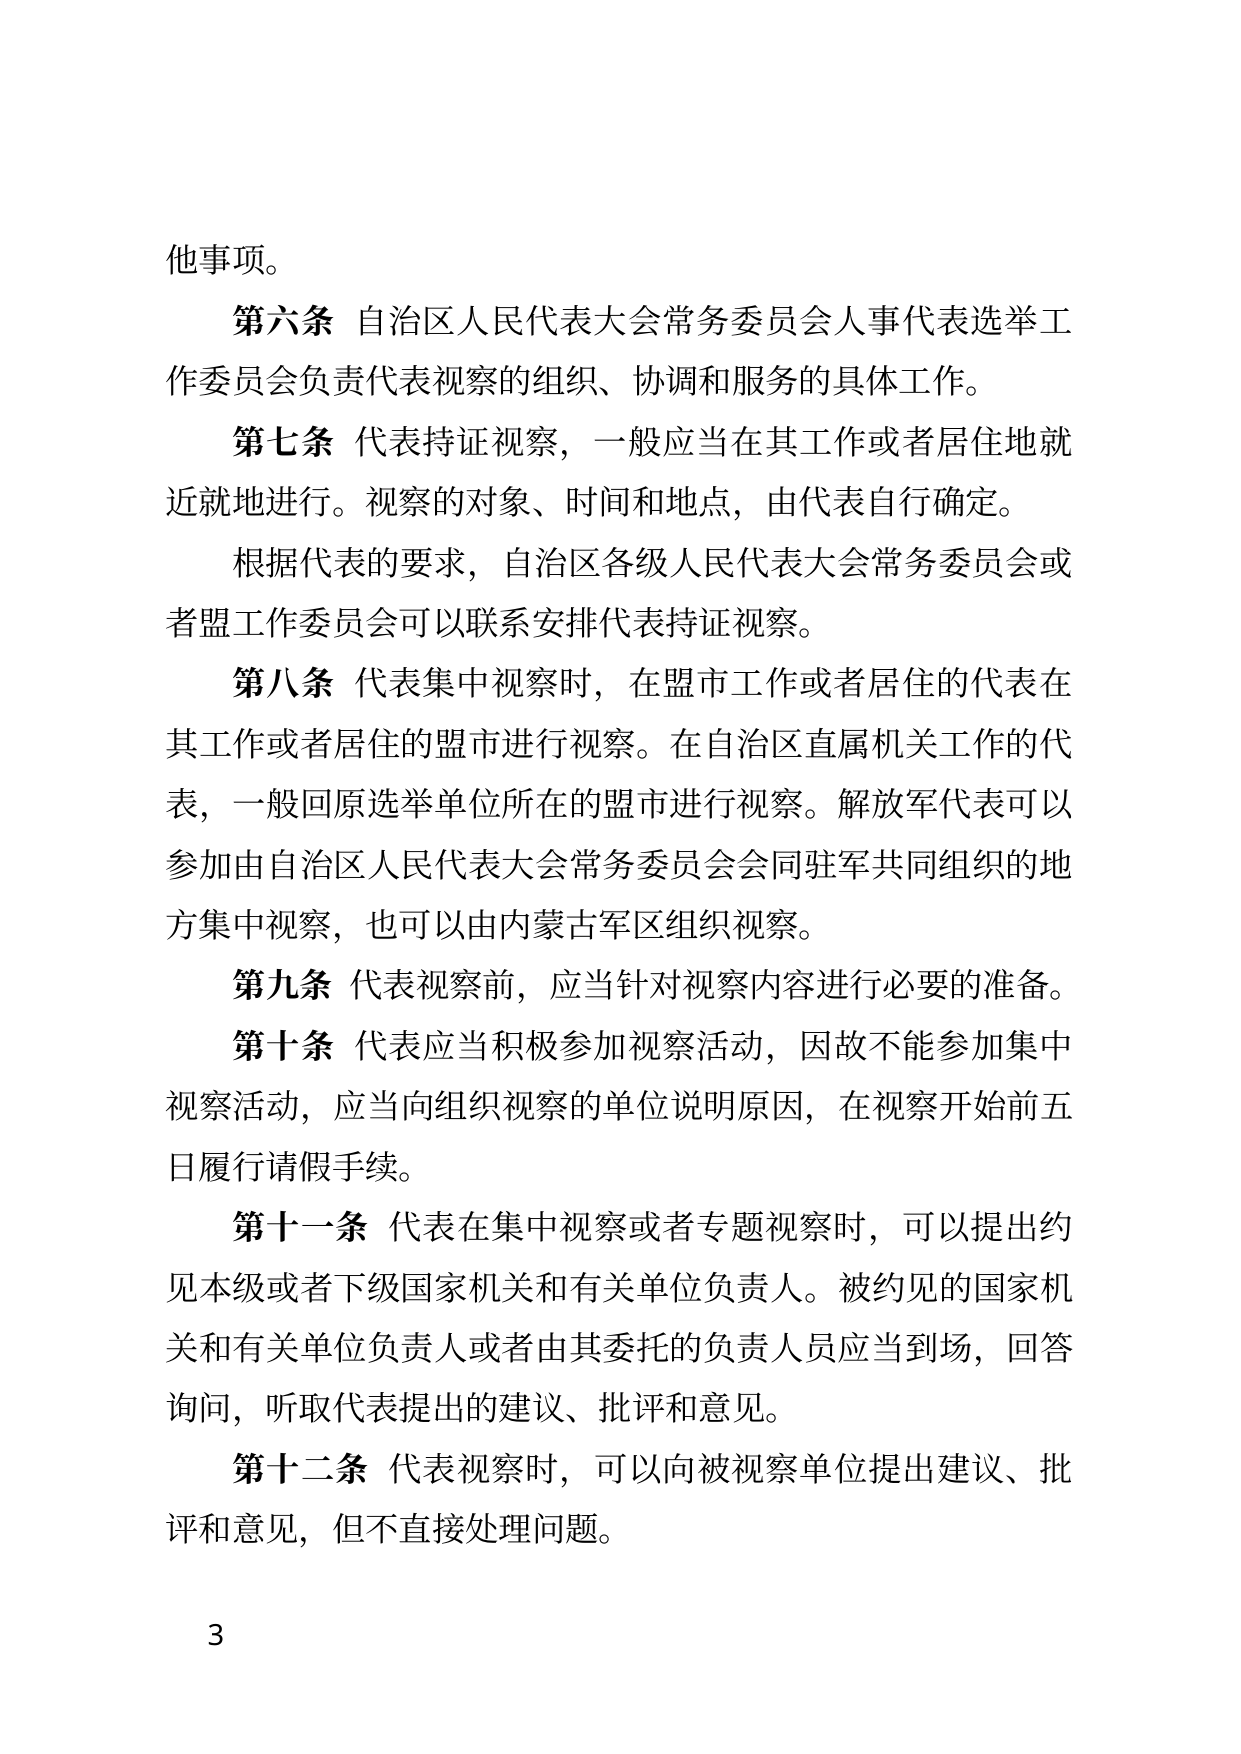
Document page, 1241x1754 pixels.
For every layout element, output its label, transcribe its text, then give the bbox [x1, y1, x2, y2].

text 第十二条 代表视察时，可以向被视察单位提出建议、批评和意见，但不直接处理问题。 [165, 1433, 1075, 1554]
text 第十条 代表应当积极参加视察活动，因故不能参加集中视察活动，应当向组织视察的单位说明原因，在视察开始前五日履行请假手续。 [165, 1010, 1075, 1191]
text 第七条 代表持证视察，一般应当在其工作或者居住地就近就地进行。视察的对象、时间和地点，由代表自行确定。 [165, 406, 1075, 527]
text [165, 224, 1075, 285]
text 第八条 代表集中视察时，在盟市工作或者居住的代表在其工作或者居住的盟市进行视察。在自治区直属机关工作的代表，一般回原选举单位所在的盟市进行视察。解放军代表可以参加由自治区人民代表大会常务委员会会同驻军共同组织的地方集中视察，也可以由内蒙古军区组织视察。 [165, 647, 1075, 949]
text 第六条 自治区人民代表大会常务委员会人事代表选举工作委员会负责代表视察的组织、协调和服务的具体工作。 [165, 285, 1075, 406]
text 第十一条 代表在集中视察或者专题视察时，可以提出约见本级或者下级国家机关和有关单位负责人。被约见的国家机关和有关单位负责人或者由其委托的负责人员应当到场，回答询问，听取代表提出的建议、批评和意见。 [165, 1191, 1075, 1433]
text 根据代表的要求，自治区各级人民代表大会常务委员会或者盟工作委员会可以联系安排代表持证视察。 [165, 527, 1075, 647]
text 第九条 代表视察前，应当针对视察内容进行必要的准备。 [165, 949, 1075, 1010]
